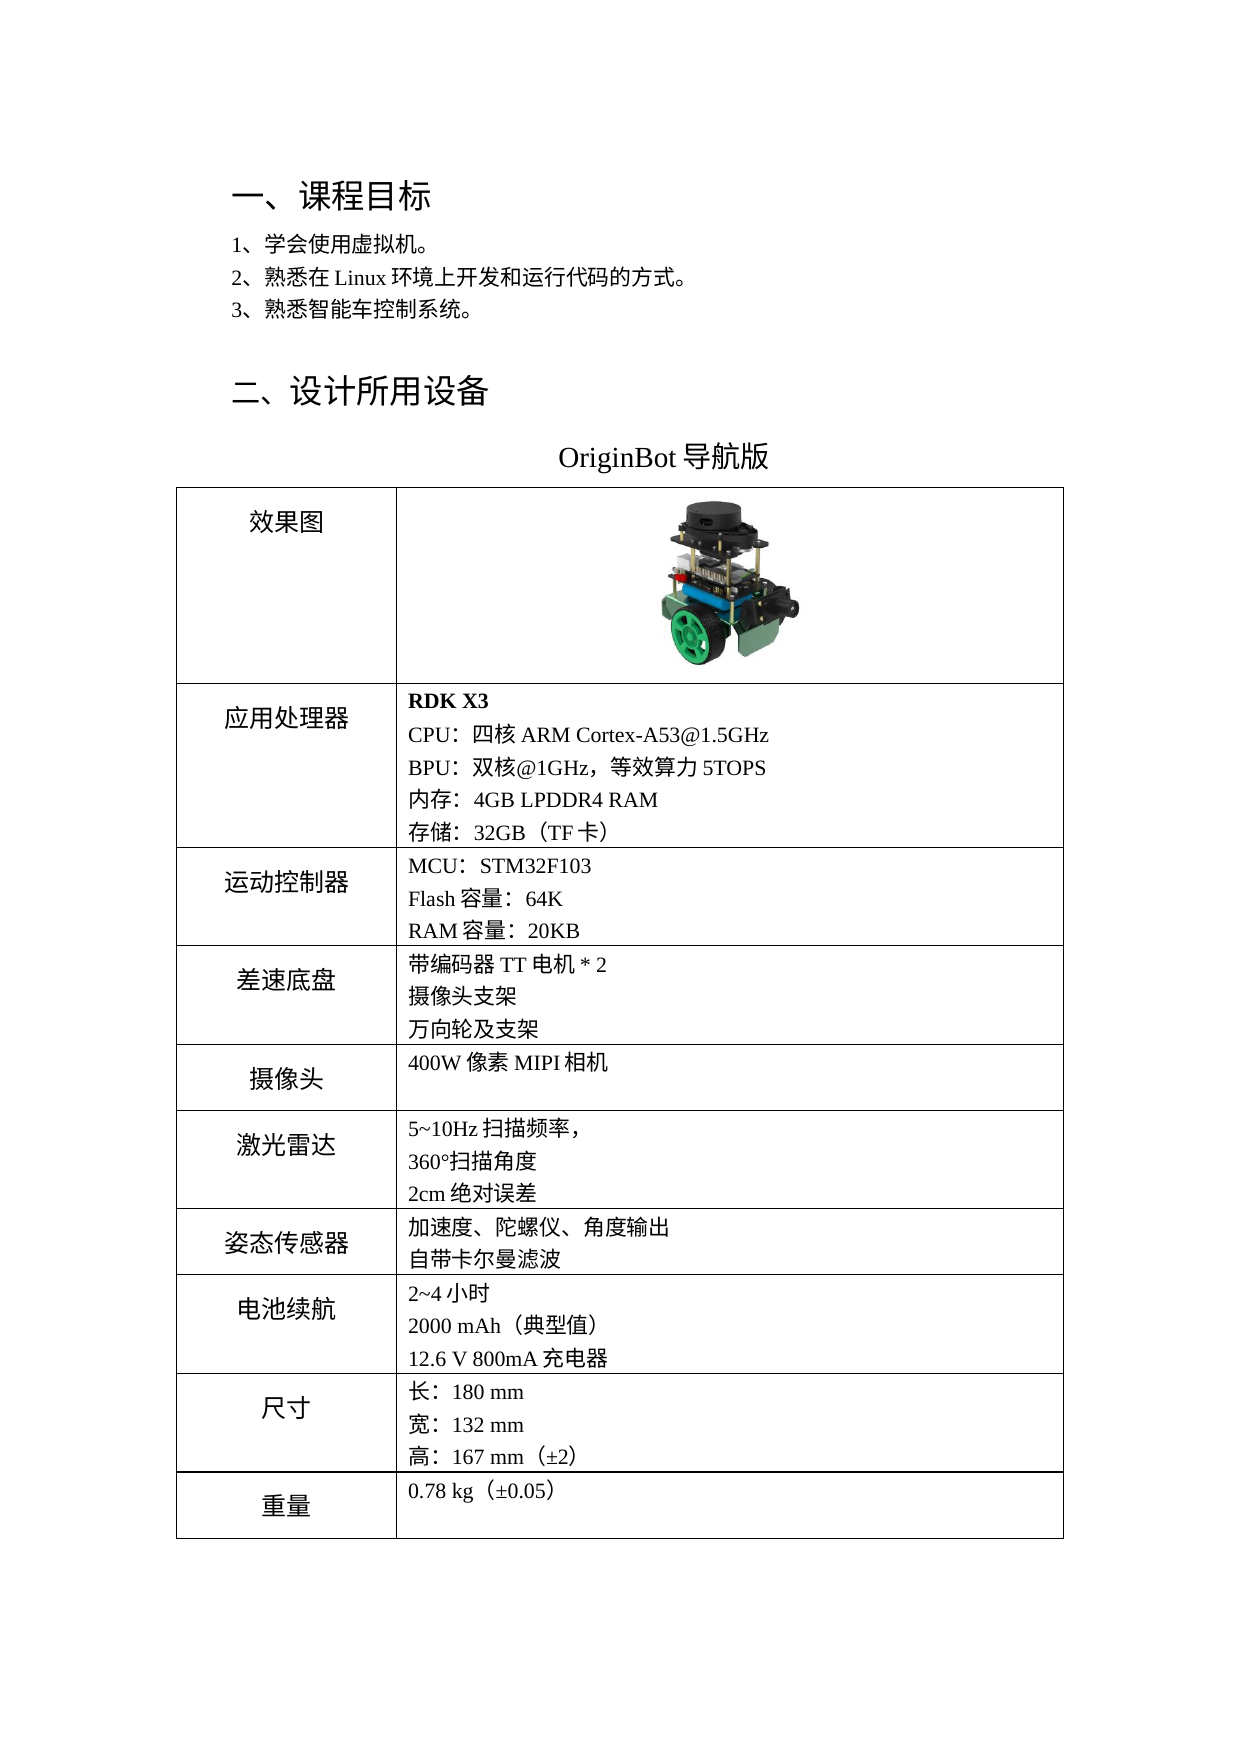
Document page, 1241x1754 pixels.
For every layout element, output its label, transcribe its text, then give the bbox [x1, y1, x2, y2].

table_cell 姿态传感器 [177, 1209, 396, 1274]
table_cell 差速底盘 [177, 946, 396, 1044]
table_cell 激光雷达 [177, 1111, 396, 1208]
table_cell 应用处理器 [177, 684, 396, 847]
table_cell MCU：STM32F103 Flash容量：64K RAM容量：20KB [397, 848, 1063, 945]
list 课程目标 [187, 162, 1053, 227]
table_cell 重量 [177, 1473, 396, 1537]
table_cell 长：180 mm 宽：132 mm 高：167 mm（±2） [397, 1374, 1063, 1471]
table_cell 加速度、陀螺仪、角度输出 自带卡尔曼滤波 [397, 1209, 1063, 1274]
list 设计所用设备 [187, 357, 1053, 422]
table_cell 400W像素MIPI相机 [397, 1045, 1063, 1110]
list 学会使用虚拟机。 [231, 227, 1053, 259]
table_cell 电池续航 [177, 1275, 396, 1373]
list 熟悉在Linux环境上开发和运行代码的方式。 [231, 259, 1053, 292]
picture [629, 488, 831, 678]
table_cell RDK X3 CPU：四核ARM Cortex-A53@1.5GHz BPU：双核@1GHz，等效算力5TOPS 内存：4GB LPDDR4 RAM 存储：32GB（TF卡） [397, 684, 1063, 847]
table_cell 运动控制器 [177, 848, 396, 945]
table_header [397, 488, 1063, 683]
table_header 效果图 [177, 488, 396, 683]
table_cell 5~10Hz扫描频率， 360°扫描角度 2cm绝对误差 [397, 1111, 1063, 1208]
table_cell 0.78 kg（±0.05） [397, 1473, 1063, 1537]
list 熟悉智能车控制系统。 [231, 292, 1053, 324]
table_cell 尺寸 [177, 1374, 396, 1471]
table_cell 摄像头 [177, 1045, 396, 1110]
list OriginBot导航版 [231, 422, 1053, 487]
table_cell 2~4小时 2000 mAh（典型值） 12.6 V 800mA充电器 [397, 1275, 1063, 1373]
table_cell 带编码器TT电机 * 2 摄像头支架 万向轮及支架 [397, 946, 1063, 1044]
